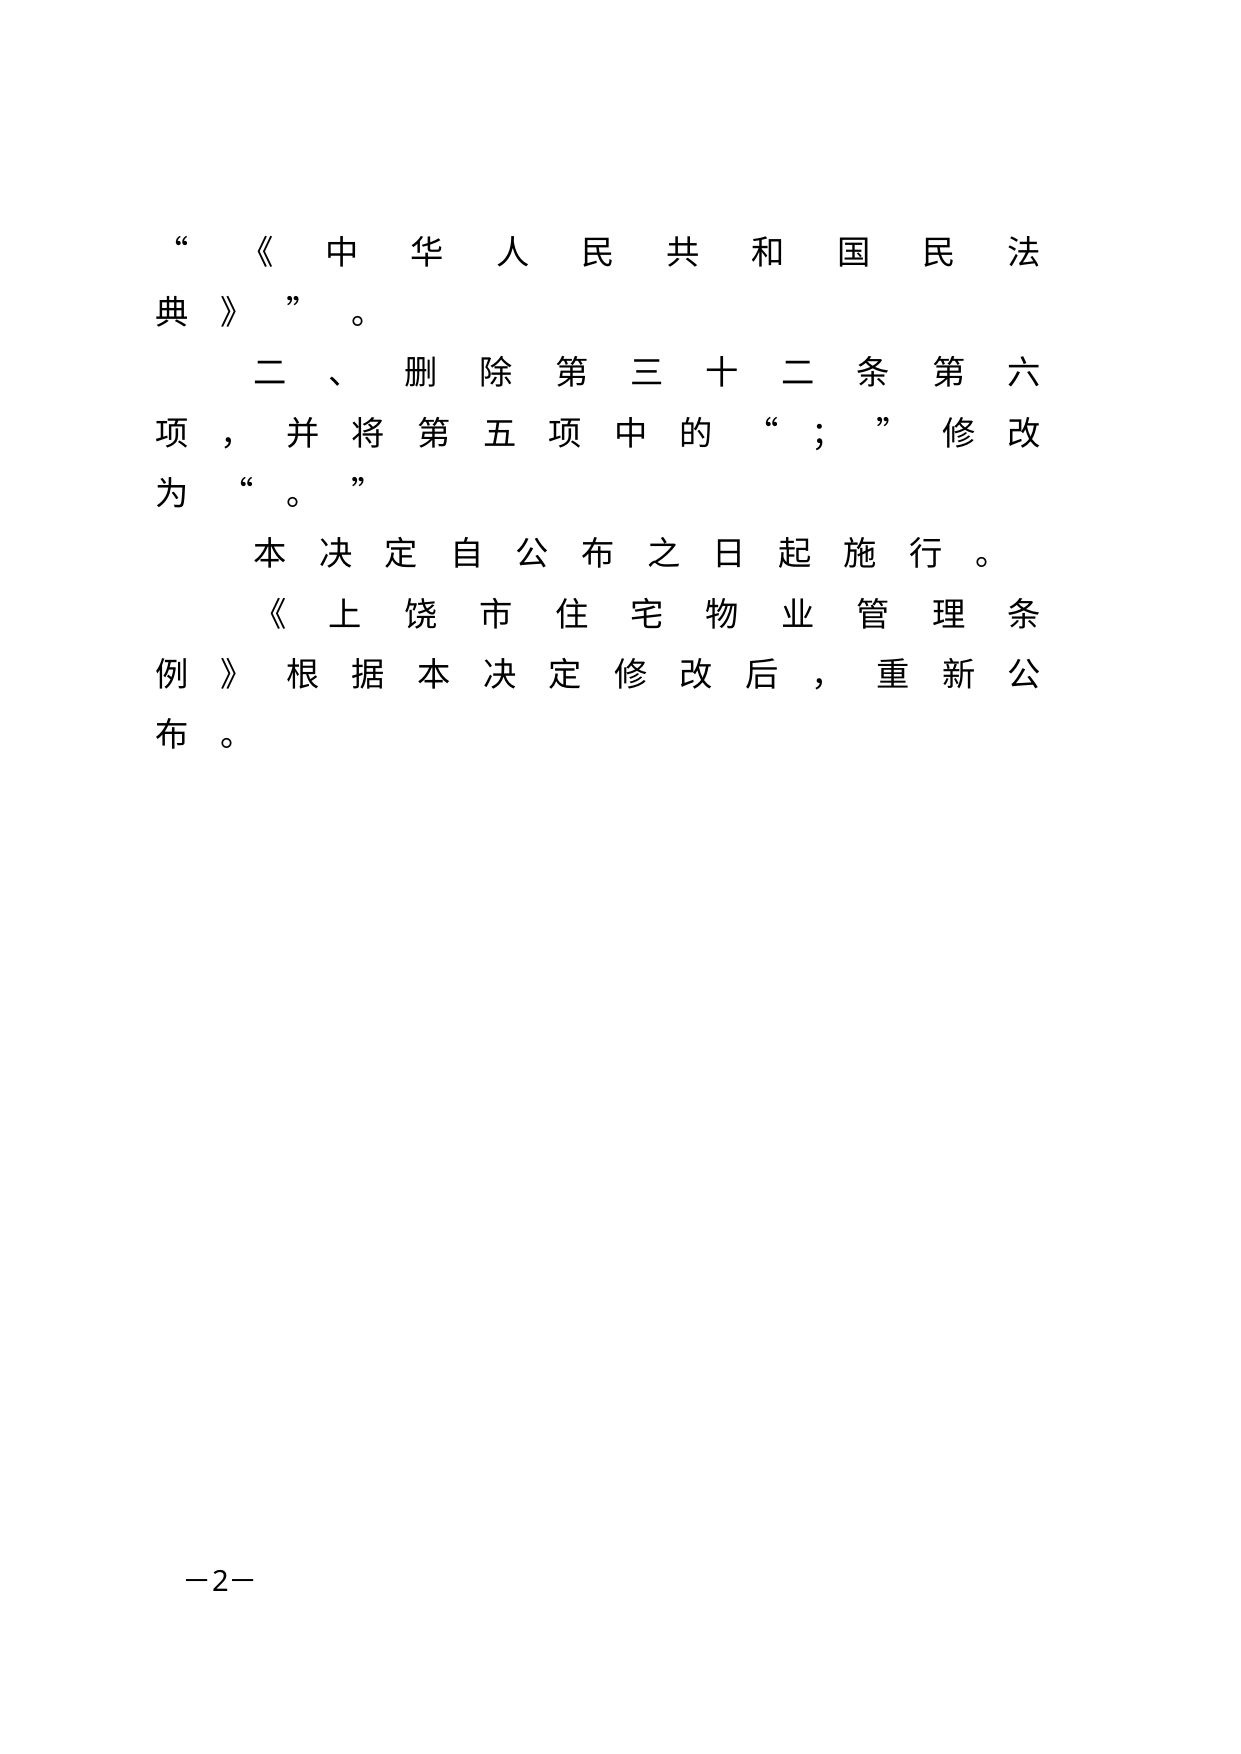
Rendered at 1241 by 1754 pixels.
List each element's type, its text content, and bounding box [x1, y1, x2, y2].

list 二、删除第三十二条第六项，并将第五项中的“；”修改为“。” [155, 340, 1073, 521]
list 本决定自公布之日起施行。 [155, 521, 1073, 581]
list 一、将第一条中的“《中华人民共和国物权法》”修改为“《中华人民共和国民法典》”。 [155, 219, 1073, 340]
list 《上饶市住宅物业管理条例》根据本决定修改后，重新公布。 [155, 581, 1073, 762]
